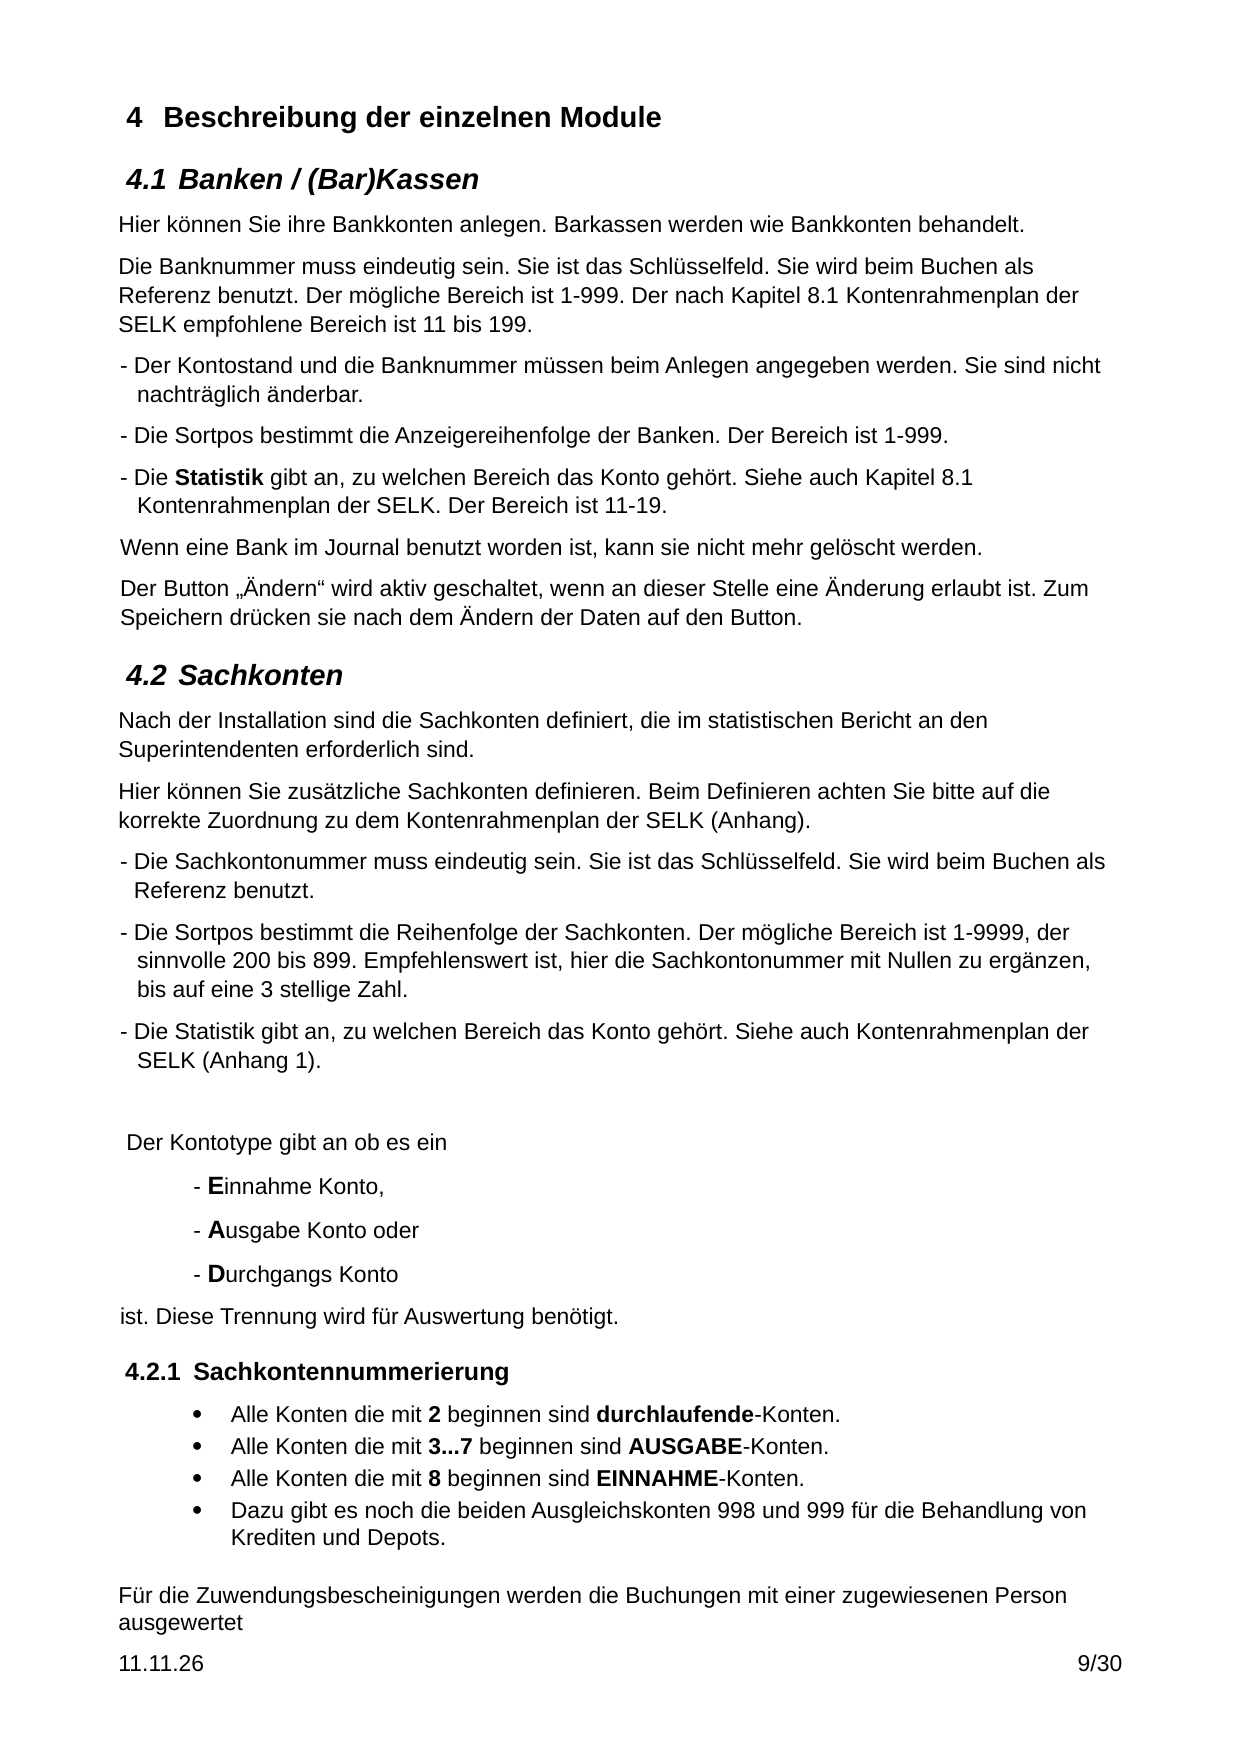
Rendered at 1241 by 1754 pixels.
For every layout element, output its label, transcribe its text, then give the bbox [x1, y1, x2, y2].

subtitle Sachkontennummerierung [118, 1357, 1122, 1385]
text Nach der Installation sind die Sachkonten definiert, die im statistischen Bericht an den Superintendenten erforderlich sind. [118, 707, 1122, 763]
text - Die Sortpos bestimmt die Anzeigereihenfolge der Banken. Der Bereich ist 1-999. [120, 422, 1122, 448]
list Alle Konten die mit 8 beginnen sind EINNAHME-Konten. [193, 1465, 1122, 1492]
subtitle Sachkonten [118, 658, 1122, 692]
text - Die Sortpos bestimmt die Reihenfolge der Sachkonten. Der mögliche Bereich ist 1-9999, der sinnvolle 200 bis 899. Empfehlenswert ist, hier die Sachkontonummer mit Nullen zu ergänzen, bis auf eine 3 stellige Zahl. [120, 918, 1122, 1003]
list Alle Konten die mit 2 beginnen sind durchlaufende-Konten. [193, 1401, 1122, 1427]
text Der Button „Ändern“ wird aktiv geschaltet, wenn an dieser Stelle eine Änderung erlaubt ist. Zum Speichern drücken sie nach dem Ändern der Daten auf den Button. [120, 575, 1122, 631]
text - Die Statistik gibt an, zu welchen Bereich das Konto gehört. Siehe auch Kontenrahmenplan der SELK (Anhang 1). [120, 1018, 1122, 1073]
list Alle Konten die mit 3...7 beginnen sind AUSGABE-Konten. [193, 1433, 1122, 1459]
text Der Kontotype gibt an ob es ein [120, 1129, 1122, 1156]
subtitle Banken / (Bar)Kassen [118, 162, 1122, 195]
text ist. Diese Trennung wird für Auswertung benötigt. [120, 1303, 1122, 1329]
text - Der Kontostand und die Banknummer müssen beim Anlegen angegeben werden. Sie sind nicht nachträglich änderbar. [120, 352, 1122, 407]
text Wenn eine Bank im Journal benutzt worden ist, kann sie nicht mehr gelöscht werden. [120, 534, 1122, 560]
text Hier können Sie zusätzliche Sachkonten definieren. Beim Definieren achten Sie bitte auf die korrekte Zuordnung zu dem Kontenrahmenplan der SELK (Anhang). [118, 778, 1122, 833]
text Hier können Sie ihre Bankkonten anlegen. Barkassen werden wie Bankkonten behandelt. [118, 211, 1122, 238]
text - Ausgabe Konto oder [120, 1215, 1122, 1243]
text - Einnahme Konto, [120, 1171, 1122, 1199]
list Dazu gibt es noch die beiden Ausgleichskonten 998 und 999 für die Behandlung von Krediten und Depots. [193, 1497, 1122, 1550]
subtitle Beschreibung der einzelnen Module [118, 100, 1122, 133]
text - Die Sachkontonummer muss eindeutig sein. Sie ist das Schlüsselfeld. Sie wird beim Buchen als Referenz benutzt. [120, 848, 1122, 903]
text - Durchgangs Konto [120, 1259, 1122, 1287]
